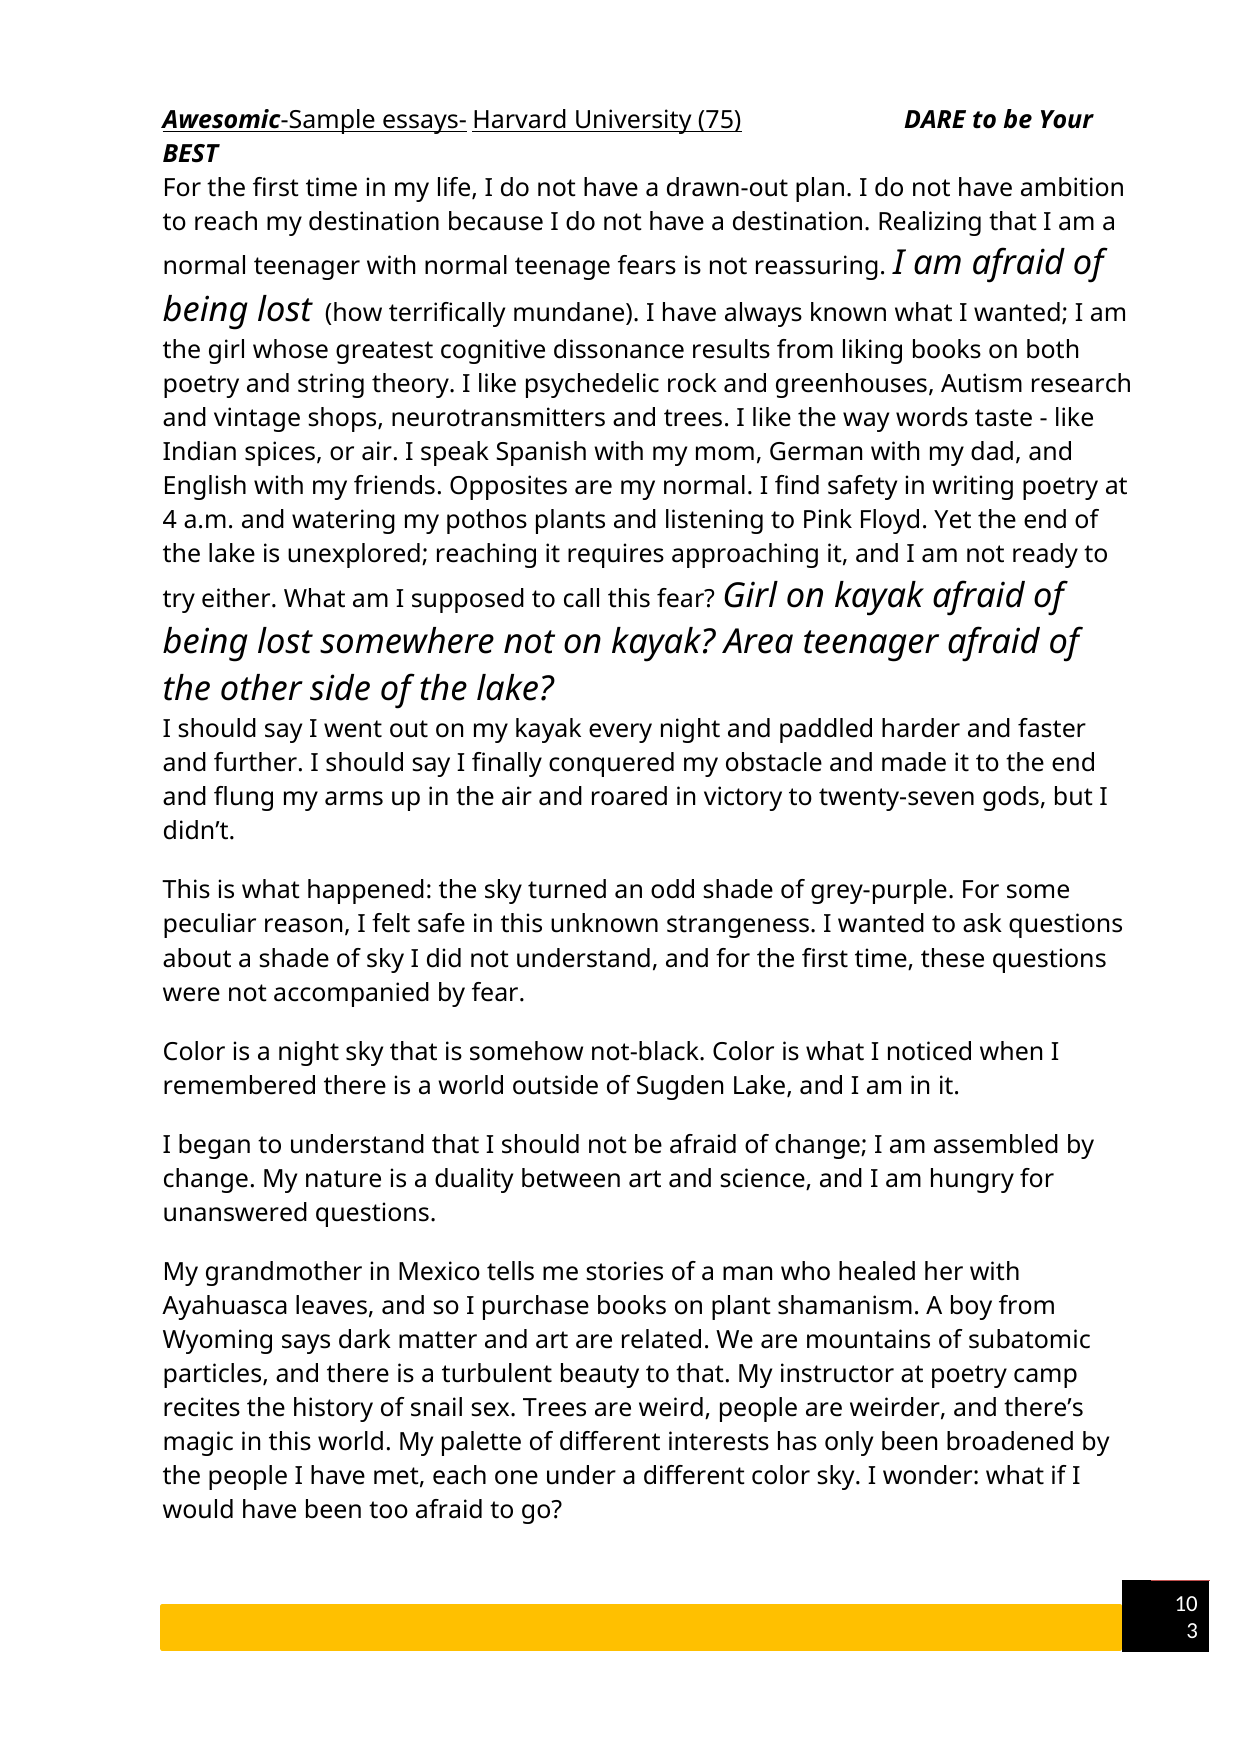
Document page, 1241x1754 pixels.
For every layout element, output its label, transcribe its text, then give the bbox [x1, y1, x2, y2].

text My grandmother in Mexico tells me stories of a man who healed her with Ayahuasca leaves, and so I purchase books on plant shamanism. A boy from Wyoming says dark matter and art are related. We are mountains of subatomic particles, and there is a turbulent beauty to that. My instructor at poetry camp recites the history of snail sex. Trees are weird, people are weirder, and there’s magic in this world. My palette of different interests has only been broadened by the people I have met, each one under a different color sky. I wonder: what if I would have been too afraid to go? [162, 1254, 1137, 1526]
text This is what happened: the sky turned an odd shade of grey-purple. For some peculiar reason, I felt safe in this unknown strangeness. I wanted to ask questions about a shade of sky I did not understand, and for the first time, these questions were not accompanied by fear. [162, 872, 1137, 1008]
text I began to understand that I should not be afraid of change; I am assembled by change. My nature is a duality between art and science, and I am hungry for unanswered questions. [162, 1126, 1137, 1229]
text Color is a night sky that is somehow not-black. Color is what I noticed when I remembered there is a world outside of Sugden Lake, and I am in it. [162, 1033, 1137, 1101]
text I should say I went out on my kayak every night and paddled harder and faster and further. I should say I finally conquered my obstacle and made it to the end and flung my arms up in the air and roared in victory to twenty-seven gods, but I didn’t. [162, 711, 1137, 847]
text For the first time in my life, I do not have a drawn-out plan. I do not have ambition to reach my destination because I do not have a destination. Realizing that I am a normal teenager with normal teenage fears is not reassuring. I am afraid of being lost (how terrifically mundane). I have always known what I wanted; I am the girl whose greatest cognitive dissonance results from liking books on both poetry and string theory. I like psychedelic rock and greenhouses, Autism research and vintage shops, neurotransmitters and trees. I like the way words taste - like Indian spices, or air. I speak Spanish with my mom, German with my dad, and English with my friends. Opposites are my normal. I find safety in writing poetry at 4 a.m. and watering my pothos plants and listening to Pink Floyd. Yet the end of the lake is unexplored; reaching it requires approaching it, and I am not ready to try either. What am I supposed to call this fear? Girl on kayak afraid of being lost somewhere not on kayak? Area teenager afraid of the other side of the lake? [162, 170, 1137, 711]
